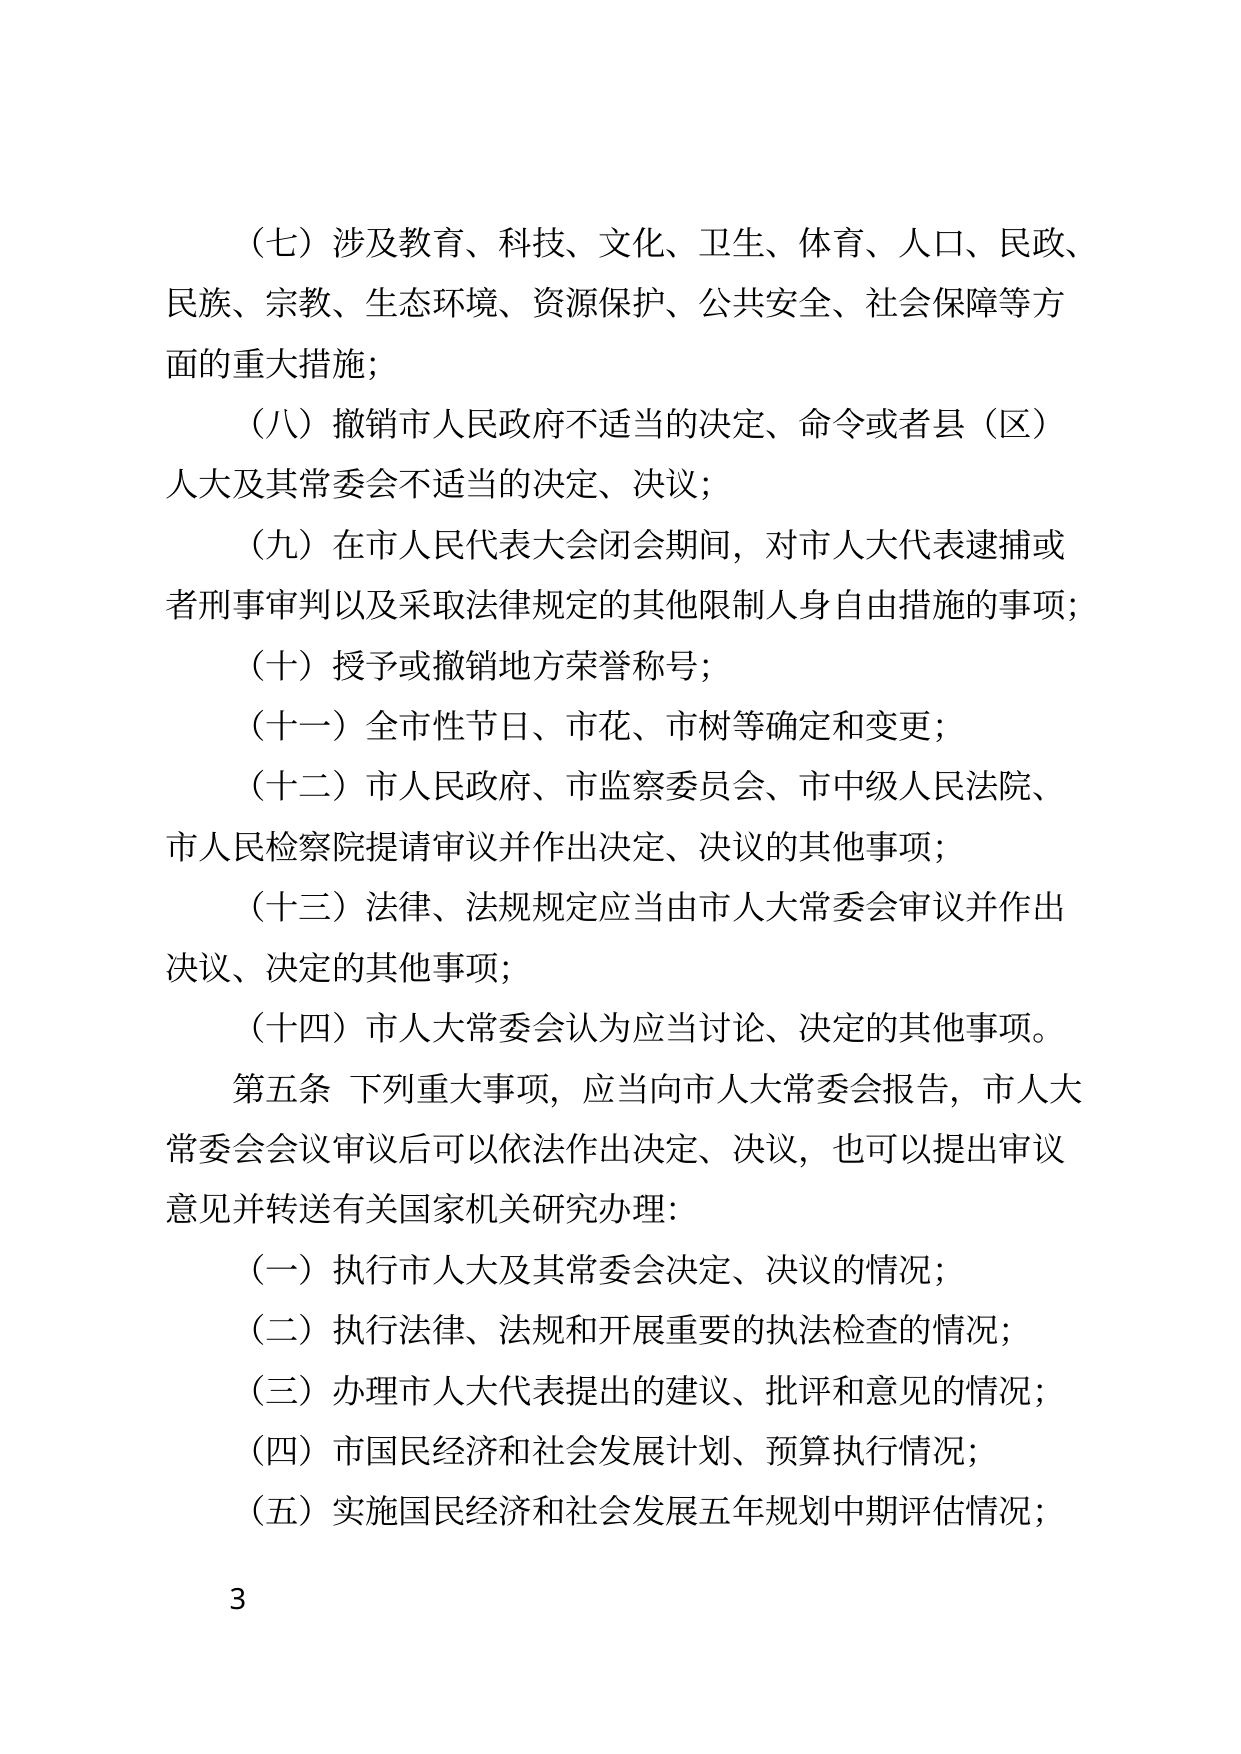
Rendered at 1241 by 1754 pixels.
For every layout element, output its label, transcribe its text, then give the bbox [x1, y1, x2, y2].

text （七）涉及教育、科技、文化、卫生、体育、人口、民政、民族、宗教、生态环境、资源保护、公共安全、社会保障等方面的重大措施； [165, 207, 1092, 388]
text （二）执行法律、法规和开展重要的执法检查的情况； [165, 1294, 1092, 1355]
text 第五条 下列重大事项，应当向市人大常委会报告，市人大常委会会议审议后可以依法作出决定、决议，也可以提出审议意见并转送有关国家机关研究办理： [165, 1053, 1092, 1234]
text （十二）市人民政府、市监察委员会、市中级人民法院、市人民检察院提请审议并作出决定、决议的其他事项； [165, 751, 1092, 871]
text （五）实施国民经济和社会发展五年规划中期评估情况； [165, 1476, 1092, 1536]
text （十）授予或撤销地方荣誉称号； [165, 630, 1092, 690]
text （三）办理市人大代表提出的建议、批评和意见的情况； [165, 1355, 1092, 1415]
text （九）在市人民代表大会闭会期间，对市人大代表逮捕或者刑事审判以及采取法律规定的其他限制人身自由措施的事项； [165, 509, 1092, 630]
text （十三）法律、法规规定应当由市人大常委会审议并作出决议、决定的其他事项； [165, 871, 1092, 992]
text （一）执行市人大及其常委会决定、决议的情况； [165, 1234, 1092, 1294]
text （十四）市人大常委会认为应当讨论、决定的其他事项。 [165, 992, 1092, 1053]
text （八）撤销市人民政府不适当的决定、命令或者县（区）人大及其常委会不适当的决定、决议； [165, 388, 1092, 509]
text （十一）全市性节日、市花、市树等确定和变更； [165, 690, 1092, 751]
text （四）市国民经济和社会发展计划、预算执行情况； [165, 1415, 1092, 1476]
